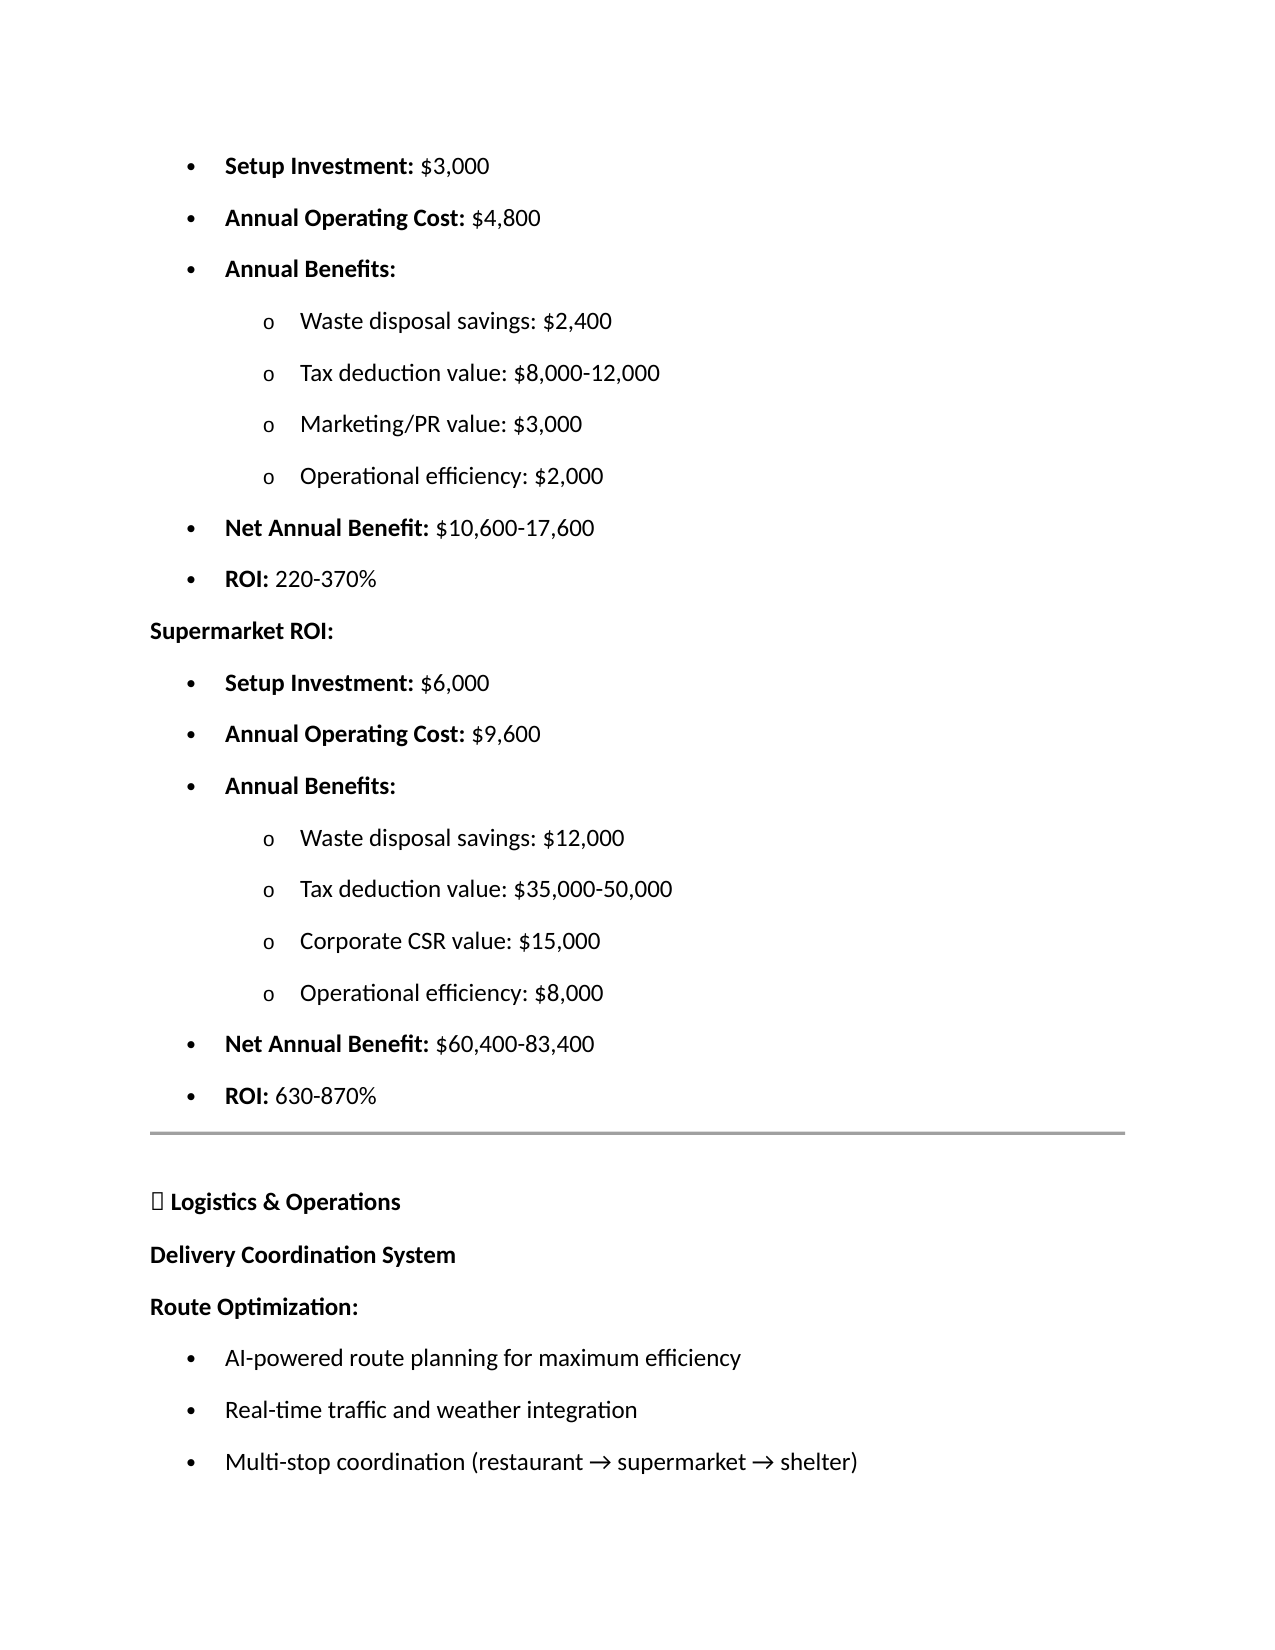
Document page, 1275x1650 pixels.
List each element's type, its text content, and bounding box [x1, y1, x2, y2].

list Annual Benefits: [187, 253, 1125, 284]
list Annual Benefits: [187, 770, 1125, 801]
list Operational efficiency: $8,000 [262, 977, 1125, 1007]
list Annual Operating Cost: $9,600 [187, 718, 1125, 749]
list ROI: 630-870% [187, 1080, 1125, 1111]
list Corporate CSR value: $15,000 [262, 925, 1125, 956]
list Marketing/PR value: $3,000 [262, 408, 1125, 439]
list Waste disposal savings: $2,400 [262, 305, 1125, 336]
text Route Optimization: [150, 1291, 1125, 1321]
list Tax deduction value: $8,000-12,000 [262, 357, 1125, 387]
list Setup Investment: $6,000 [187, 667, 1125, 697]
list Net Annual Benefit: $60,400-83,400 [187, 1028, 1125, 1059]
list Setup Investment: $3,000 [187, 150, 1125, 181]
text Supermarket ROI: [150, 615, 1125, 646]
list Tax deduction value: $35,000-50,000 [262, 873, 1125, 904]
list Net Annual Benefit: $10,600-17,600 [187, 512, 1125, 542]
list Waste disposal savings: $12,000 [262, 822, 1125, 852]
list Operational efficiency: $2,000 [262, 460, 1125, 491]
list Annual Operating Cost: $4,800 [187, 202, 1125, 232]
list Multi-stop coordination (restaurant → supermarket → shelter) [187, 1446, 1125, 1476]
text 🚚 Logistics & Operations [150, 1183, 1125, 1217]
list AI-powered route planning for maximum efficiency [187, 1342, 1125, 1373]
text Delivery Coordination System [150, 1239, 1125, 1270]
list ROI: 220-370% [187, 563, 1125, 594]
list Real-time traffic and weather integration [187, 1394, 1125, 1425]
